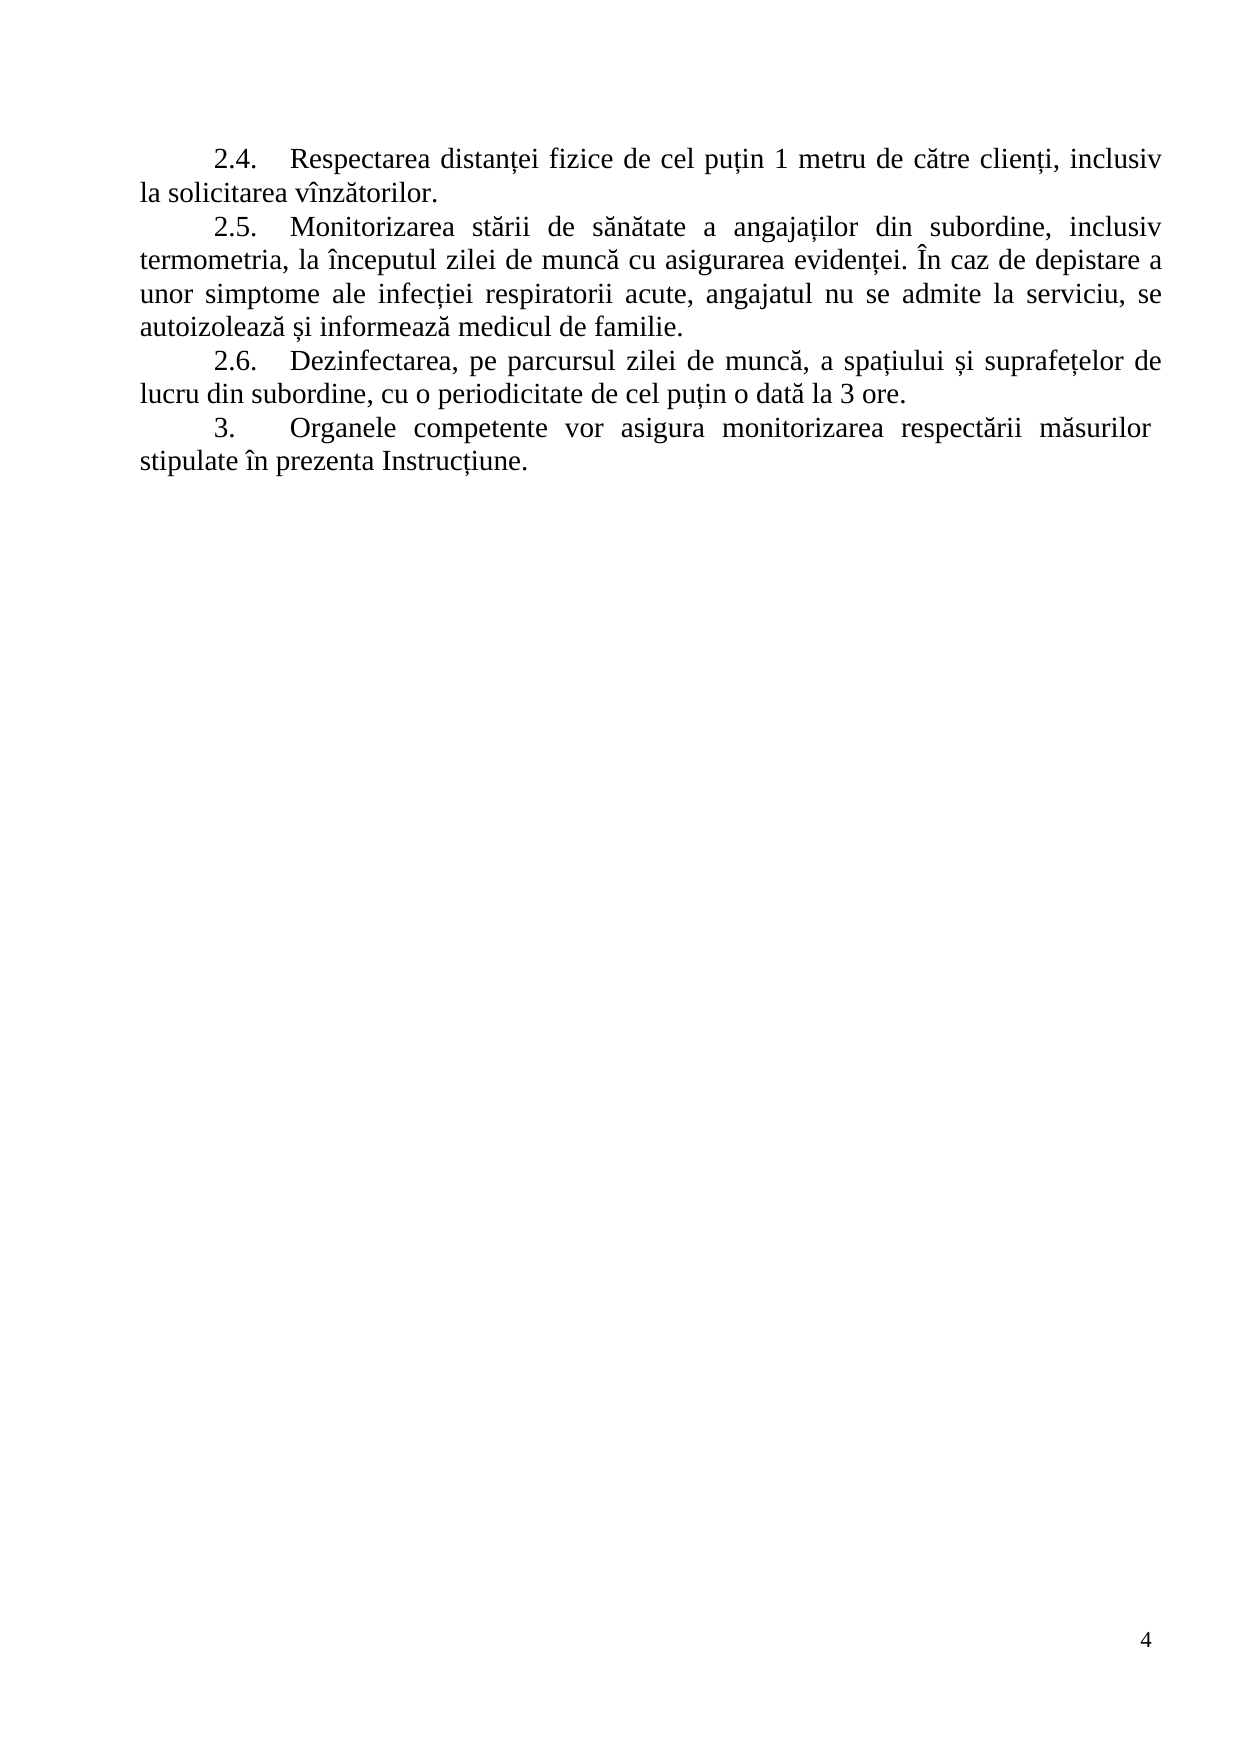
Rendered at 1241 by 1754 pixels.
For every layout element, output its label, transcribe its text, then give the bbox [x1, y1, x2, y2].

list Organele competente vor asigura monitorizarea respectării măsurilor stipulate în prezenta Instrucțiune. [139, 410, 1152, 477]
list Dezinfectarea, pe parcursul zilei de muncă, a spațiului și suprafețelor de lucru din subordine, cu o periodicitate de cel puțin o dată la 3 ore. [139, 343, 1163, 410]
list Monitorizarea stării de sănătate a angajaților din subordine, inclusiv termometria, la începutul zilei de muncă cu asigurarea evidenței. În caz de depistare a unor simptome ale infecției respiratorii acute, angajatul nu se admite la serviciu, se autoizolează și informează medicul de familie. [139, 209, 1163, 343]
list Respectarea distanței fizice de cel puțin 1 metru de către clienți, inclusiv la solicitarea vînzătorilor. [139, 142, 1163, 209]
